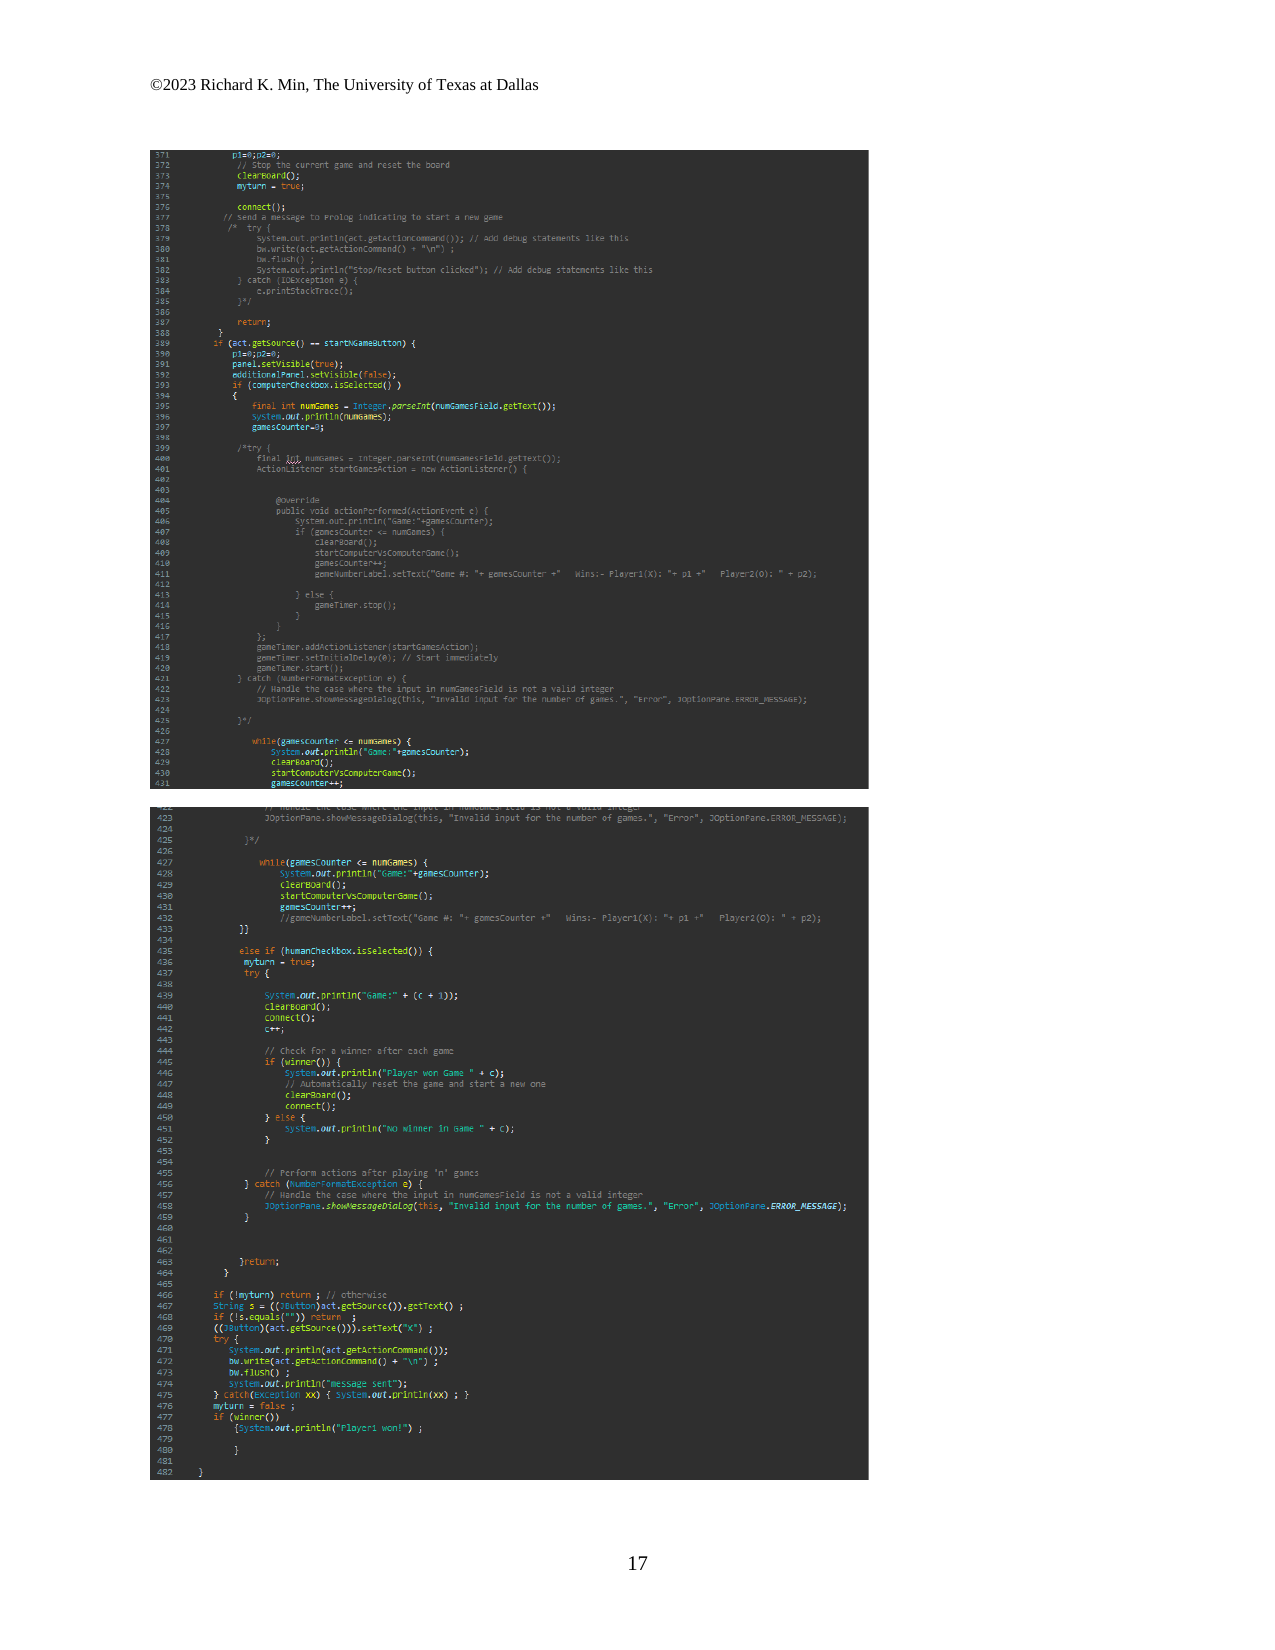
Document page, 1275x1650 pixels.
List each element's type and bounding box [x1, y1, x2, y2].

picture [150, 807, 869, 1480]
picture [150, 150, 869, 789]
